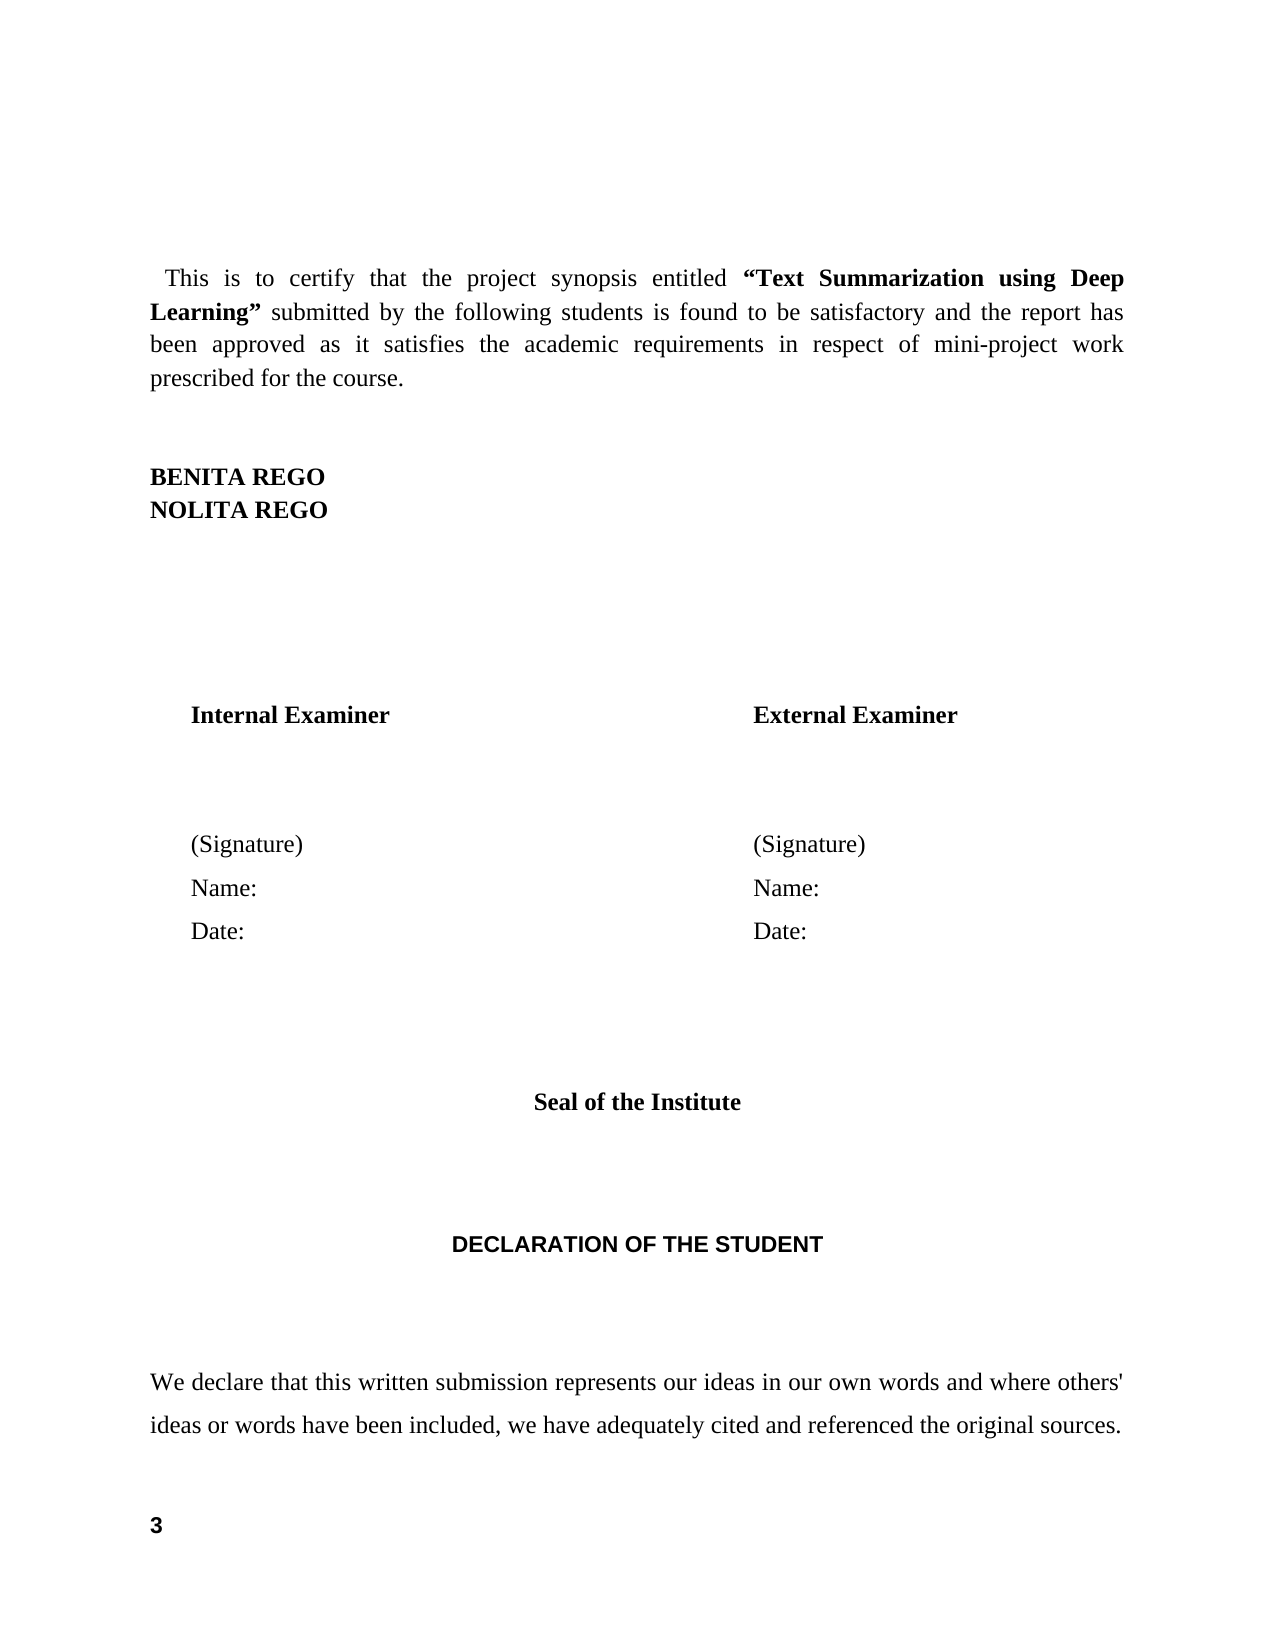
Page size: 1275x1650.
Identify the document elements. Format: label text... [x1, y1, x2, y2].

text DECLARATION OF THE STUDENT [150, 1231, 1125, 1257]
text We declare that this written submission represents our ideas in our own words and where others' ideas or words have been included, we have adequately cited and referenced the original sources. [150, 1367, 1125, 1439]
text Seal of the Institute [150, 1087, 1125, 1116]
table_header External Examiner (Signature) Name: Date: [686, 700, 1095, 958]
table_header Internal Examiner (Signature) Name: Date: [180, 700, 686, 958]
text BENITA REGO [150, 462, 1125, 490]
text NOLITA REGO [150, 495, 1125, 523]
text This is to certify that the project synopsis entitled “Text Summarization using Deep Learning” submitted by the following students is found to be satisfactory and the report has been approved as it satisfies the academic requirements in respect of mini-project work prescribed for the course. [150, 263, 1125, 391]
